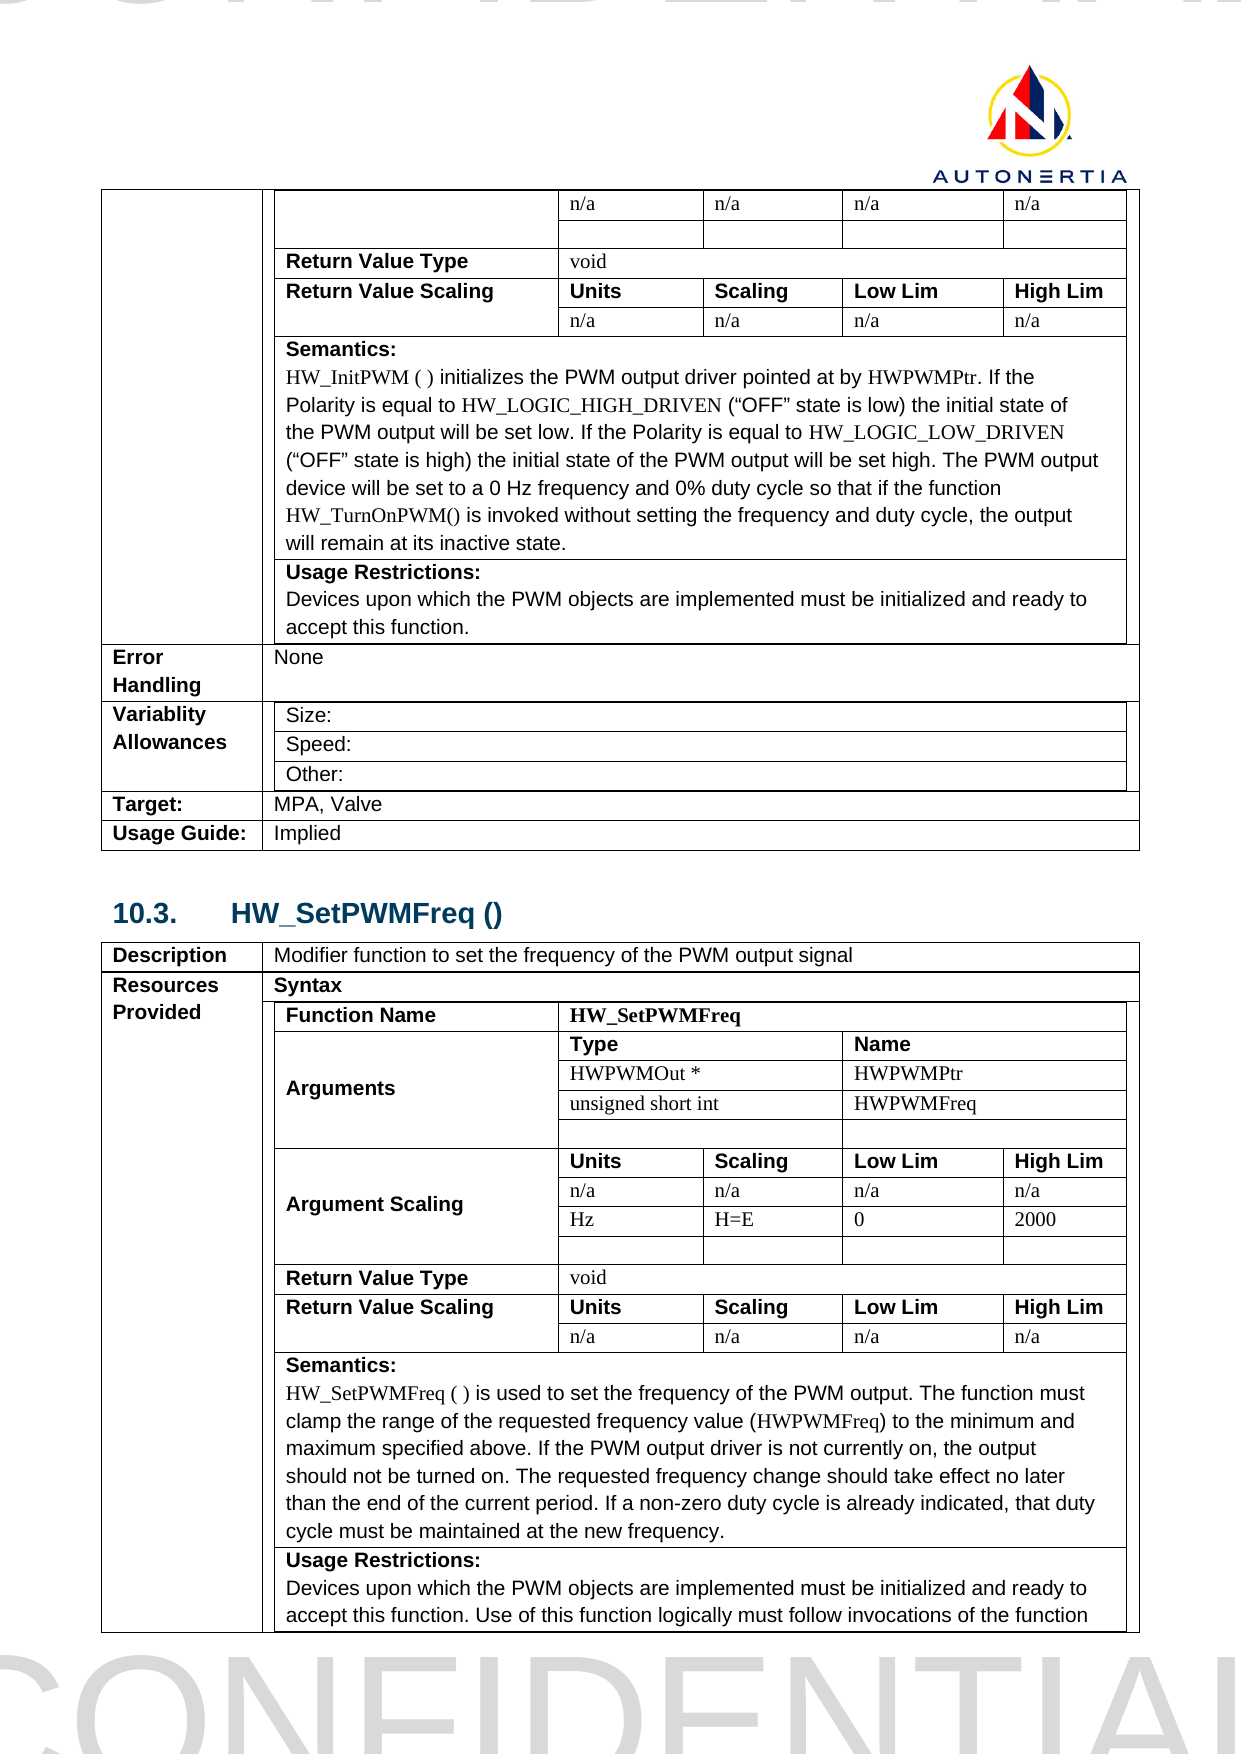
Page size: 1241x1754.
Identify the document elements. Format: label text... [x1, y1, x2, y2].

table_cell Error Handling [102, 645, 262, 701]
table_cell [559, 308, 703, 336]
table_cell [843, 1120, 1126, 1148]
table_cell [1004, 1237, 1126, 1264]
subtitle HW_SetPWMFreq () [112, 896, 1128, 929]
table_cell [559, 1265, 1126, 1294]
table_cell [704, 279, 842, 307]
table_cell [559, 1091, 842, 1119]
table_cell Usage Guide: [102, 821, 262, 849]
table_cell [275, 337, 1126, 559]
table_cell [559, 221, 703, 248]
table_cell [263, 190, 274, 644]
table_cell [843, 308, 1003, 336]
table_cell [559, 1207, 703, 1236]
table_cell [559, 1178, 703, 1206]
table_cell [843, 1237, 1003, 1264]
table_cell [1004, 279, 1126, 307]
table_cell [275, 1003, 558, 1031]
table_cell [263, 1002, 274, 1632]
table_cell [275, 1032, 558, 1148]
table_cell [559, 191, 703, 220]
table_cell [275, 1149, 558, 1264]
table_cell [559, 279, 703, 307]
table_cell [275, 703, 1126, 731]
table_cell [843, 191, 1003, 220]
table_cell [275, 1265, 558, 1294]
table_cell [559, 1120, 842, 1148]
table_cell [843, 1091, 1126, 1119]
table_cell None [263, 645, 1139, 701]
table_cell [275, 762, 1126, 790]
table_cell [559, 1149, 703, 1177]
table_cell [1004, 1295, 1126, 1323]
table_cell [275, 1353, 1126, 1547]
table_cell [1004, 308, 1126, 336]
table_cell Implied [263, 821, 1139, 849]
table_cell [704, 308, 842, 336]
table_cell [559, 1061, 842, 1090]
table_cell [1004, 221, 1126, 248]
table_cell [843, 1061, 1126, 1090]
table_cell [843, 221, 1003, 248]
picture [928, 59, 1128, 185]
table_cell [843, 1149, 1003, 1177]
table_cell Target: [102, 792, 262, 820]
table_cell [559, 249, 1126, 278]
table_cell [559, 1003, 1126, 1031]
table_cell [275, 560, 1126, 643]
table_cell [559, 1032, 842, 1060]
table_cell [843, 1207, 1003, 1236]
table_cell [1004, 1207, 1126, 1236]
table_cell [704, 221, 842, 248]
table_cell [843, 279, 1003, 307]
table_cell [704, 191, 842, 220]
table_cell [1004, 1324, 1126, 1352]
table_cell [275, 732, 1126, 761]
table_cell MPA, Valve [263, 792, 1139, 820]
table_cell [704, 1207, 842, 1236]
table_cell [843, 1032, 1126, 1060]
table_cell [275, 249, 558, 278]
table_cell Variablity Allowances [102, 702, 262, 791]
table_cell [275, 1548, 1126, 1631]
table_cell [559, 1295, 703, 1323]
table_cell [704, 1237, 842, 1264]
table_cell [1127, 702, 1139, 791]
table_cell [263, 702, 274, 791]
table_cell Syntax [263, 973, 1139, 1001]
table_cell [704, 1295, 842, 1323]
table_cell [275, 279, 558, 336]
table_cell [1127, 1002, 1139, 1632]
table_cell Resources Provided [102, 973, 262, 1632]
table_cell [275, 1295, 558, 1352]
table_header Modifier function to set the frequency of the PWM output signal [263, 943, 1139, 971]
table_cell [704, 1178, 842, 1206]
table_header Description [102, 943, 262, 971]
table_cell [704, 1149, 842, 1177]
table_cell [1004, 191, 1126, 220]
table_cell [1004, 1178, 1126, 1206]
table_cell [1004, 1149, 1126, 1177]
table_cell [843, 1295, 1003, 1323]
table_cell [843, 1324, 1003, 1352]
table_cell [559, 1324, 703, 1352]
table_cell [275, 191, 558, 248]
table_cell [704, 1324, 842, 1352]
table_cell [843, 1178, 1003, 1206]
table_cell [559, 1237, 703, 1264]
table_cell [1127, 190, 1139, 644]
